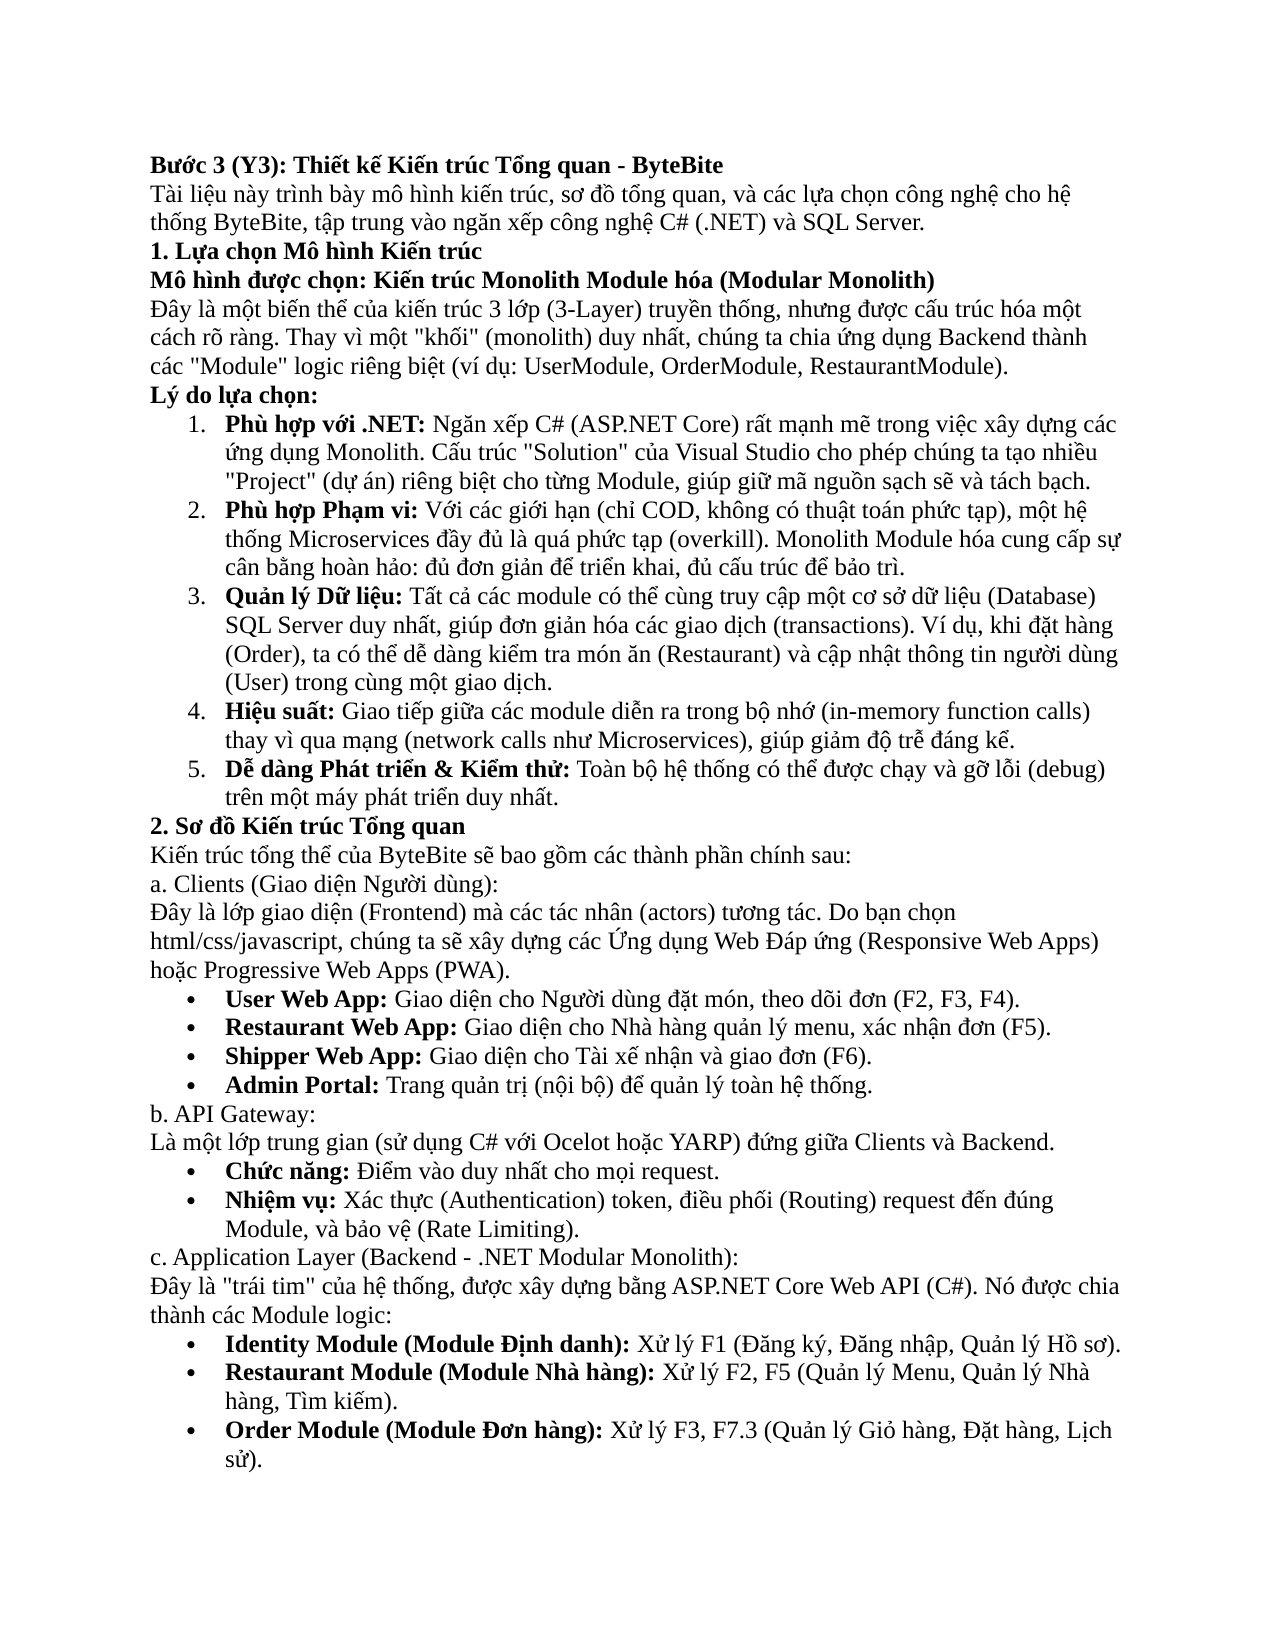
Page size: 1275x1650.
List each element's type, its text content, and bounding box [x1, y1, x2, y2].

list Phù hợp với .NET: Ngăn xếp C# (ASP.NET Core) rất mạnh mẽ trong việc xây dựng các ứng dụng Monolith. Cấu trúc "Solution" của Visual Studio cho phép chúng ta tạo nhiều "Project" (dự án) riêng biệt cho từng Module, giúp giữ mã nguồn sạch sẽ và tách bạch. [187, 409, 1125, 495]
text Là một lớp trung gian (sử dụng C# với Ocelot hoặc YARP) đứng giữa Clients và Backend. [150, 1127, 1125, 1156]
list Chức năng: Điểm vào duy nhất cho mọi request. [187, 1156, 1125, 1185]
text Lý do lựa chọn: [150, 380, 1125, 409]
list Order Module (Module Đơn hàng): Xử lý F3, F7.3 (Quản lý Giỏ hàng, Đặt hàng, Lịch sử). [187, 1415, 1125, 1472]
text 2. Sơ đồ Kiến trúc Tổng quan [150, 811, 1125, 840]
list Nhiệm vụ: Xác thực (Authentication) token, điều phối (Routing) request đến đúng Module, và bảo vệ (Rate Limiting). [187, 1185, 1125, 1242]
list Identity Module (Module Định danh): Xử lý F1 (Đăng ký, Đăng nhập, Quản lý Hồ sơ). [187, 1329, 1125, 1357]
text 1. Lựa chọn Mô hình Kiến trúc [150, 236, 1125, 265]
list Dễ dàng Phát triển & Kiểm thử: Toàn bộ hệ thống có thể được chạy và gỡ lỗi (debug) trên một máy phát triển duy nhất. [187, 754, 1125, 811]
text Đây là lớp giao diện (Frontend) mà các tác nhân (actors) tương tác. Do bạn chọn html/css/javascript, chúng ta sẽ xây dựng các Ứng dụng Web Đáp ứng (Responsive Web Apps) hoặc Progressive Web Apps (PWA). [150, 897, 1125, 984]
list Restaurant Module (Module Nhà hàng): Xử lý F2, F5 (Quản lý Menu, Quản lý Nhà hàng, Tìm kiếm). [187, 1357, 1125, 1415]
text c. Application Layer (Backend - .NET Modular Monolith): [150, 1242, 1125, 1271]
text Đây là một biến thể của kiến trúc 3 lớp (3-Layer) truyền thống, nhưng được cấu trúc hóa một cách rõ ràng. Thay vì một "khối" (monolith) duy nhất, chúng ta chia ứng dụng Backend thành các "Module" logic riêng biệt (ví dụ: UserModule, OrderModule, RestaurantModule). [150, 294, 1125, 380]
text Đây là "trái tim" của hệ thống, được xây dựng bằng ASP.NET Core Web API (C#). Nó được chia thành các Module logic: [150, 1271, 1125, 1329]
text Kiến trúc tổng thể của ByteBite sẽ bao gồm các thành phần chính sau: [150, 840, 1125, 869]
list Phù hợp Phạm vi: Với các giới hạn (chỉ COD, không có thuật toán phức tạp), một hệ thống Microservices đầy đủ là quá phức tạp (overkill). Monolith Module hóa cung cấp sự cân bằng hoàn hảo: đủ đơn giản để triển khai, đủ cấu trúc để bảo trì. [187, 495, 1125, 581]
list Admin Portal: Trang quản trị (nội bộ) để quản lý toàn hệ thống. [187, 1070, 1125, 1099]
text Tài liệu này trình bày mô hình kiến trúc, sơ đồ tổng quan, và các lựa chọn công nghệ cho hệ thống ByteBite, tập trung vào ngăn xếp công nghệ C# (.NET) và SQL Server. [150, 179, 1125, 236]
list Quản lý Dữ liệu: Tất cả các module có thể cùng truy cập một cơ sở dữ liệu (Database) SQL Server duy nhất, giúp đơn giản hóa các giao dịch (transactions). Ví dụ, khi đặt hàng (Order), ta có thể dễ dàng kiểm tra món ăn (Restaurant) và cập nhật thông tin người dùng (User) trong cùng một giao dịch. [187, 581, 1125, 696]
list User Web App: Giao diện cho Người dùng đặt món, theo dõi đơn (F2, F3, F4). [187, 984, 1125, 1012]
list Hiệu suất: Giao tiếp giữa các module diễn ra trong bộ nhớ (in-memory function calls) thay vì qua mạng (network calls như Microservices), giúp giảm độ trễ đáng kể. [187, 696, 1125, 754]
text Bước 3 (Y3): Thiết kế Kiến trúc Tổng quan - ByteBite [150, 150, 1125, 179]
text a. Clients (Giao diện Người dùng): [150, 869, 1125, 897]
list Restaurant Web App: Giao diện cho Nhà hàng quản lý menu, xác nhận đơn (F5). [187, 1012, 1125, 1041]
list Shipper Web App: Giao diện cho Tài xế nhận và giao đơn (F6). [187, 1041, 1125, 1070]
text b. API Gateway: [150, 1099, 1125, 1127]
text Mô hình được chọn: Kiến trúc Monolith Module hóa (Modular Monolith) [150, 265, 1125, 294]
